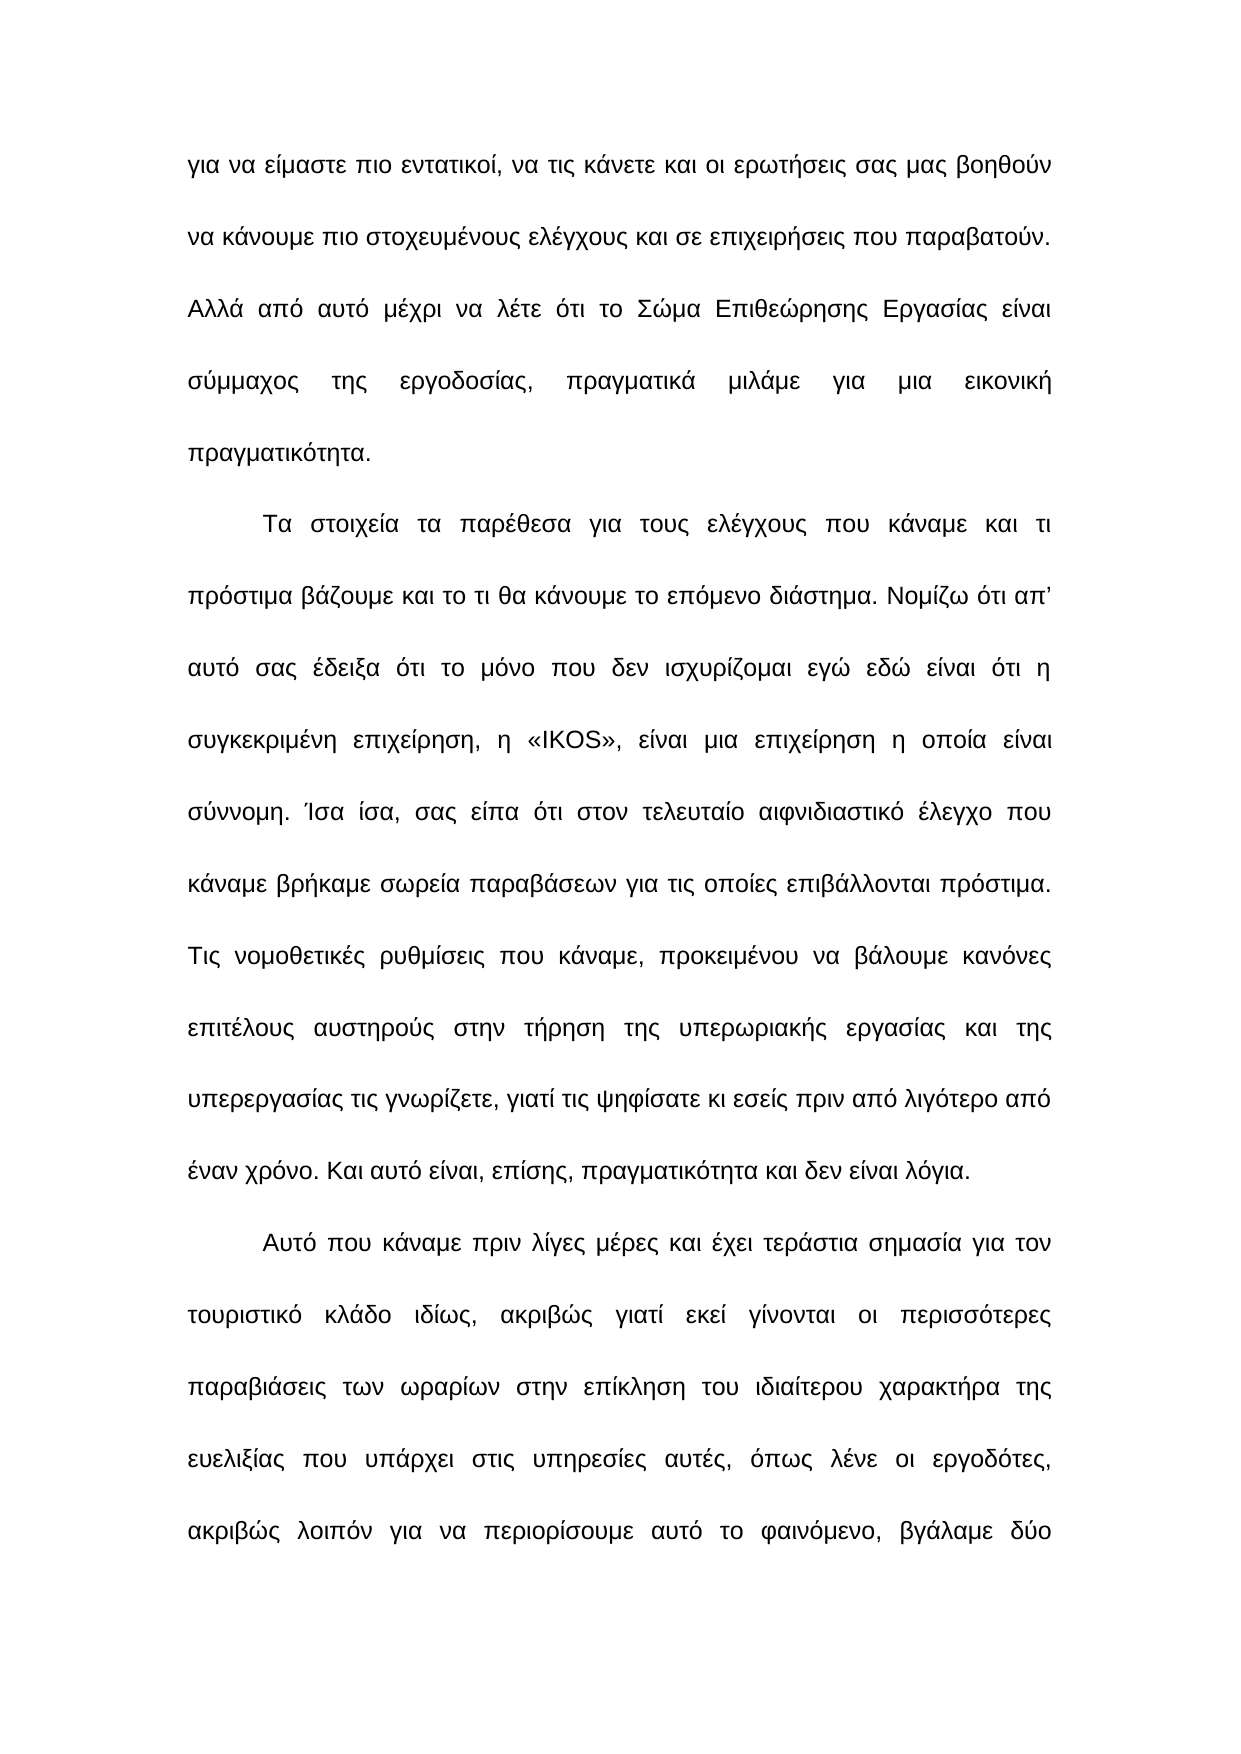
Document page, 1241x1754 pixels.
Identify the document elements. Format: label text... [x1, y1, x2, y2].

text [187, 1228, 1053, 1544]
text Τα στοιχεία τα παρέθεσα για τους ελέγχους που κάναμε και τι πρόστιμα βάζουμε και το τι θα κάνουμε το επόμενο διάστημα. Νομίζω ότι απ’ αυτό σας έδειξα ότι το μόνο που δεν ισχυρίζομαι εγώ εδώ είναι ότι η συγκεκριμένη επιχείρηση, η «IKOS», είναι μια επιχείρηση η οποία είναι σύννομη. Ίσα ίσα, σας είπα ότι στον τελευταίο αιφνιδιαστικό έλεγχο που κάναμε βρήκαμε σωρεία παραβάσεων για τις οποίες επιβάλλονται πρόστιμα. Τις νομοθετικές ρυθμίσεις που κάναμε, προκειμένου να βάλουμε κανόνες επιτέλους αυστηρούς στην τήρηση της υπερωριακής εργασίας και της υπερεργασίας τις γνωρίζετε, γιατί τις ψηφίσατε κι εσείς πριν από λιγότερο από έναν χρόνο. Και αυτό είναι, επίσης, πραγματικότητα και δεν είναι λόγια. [187, 509, 1053, 1185]
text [187, 150, 1053, 466]
